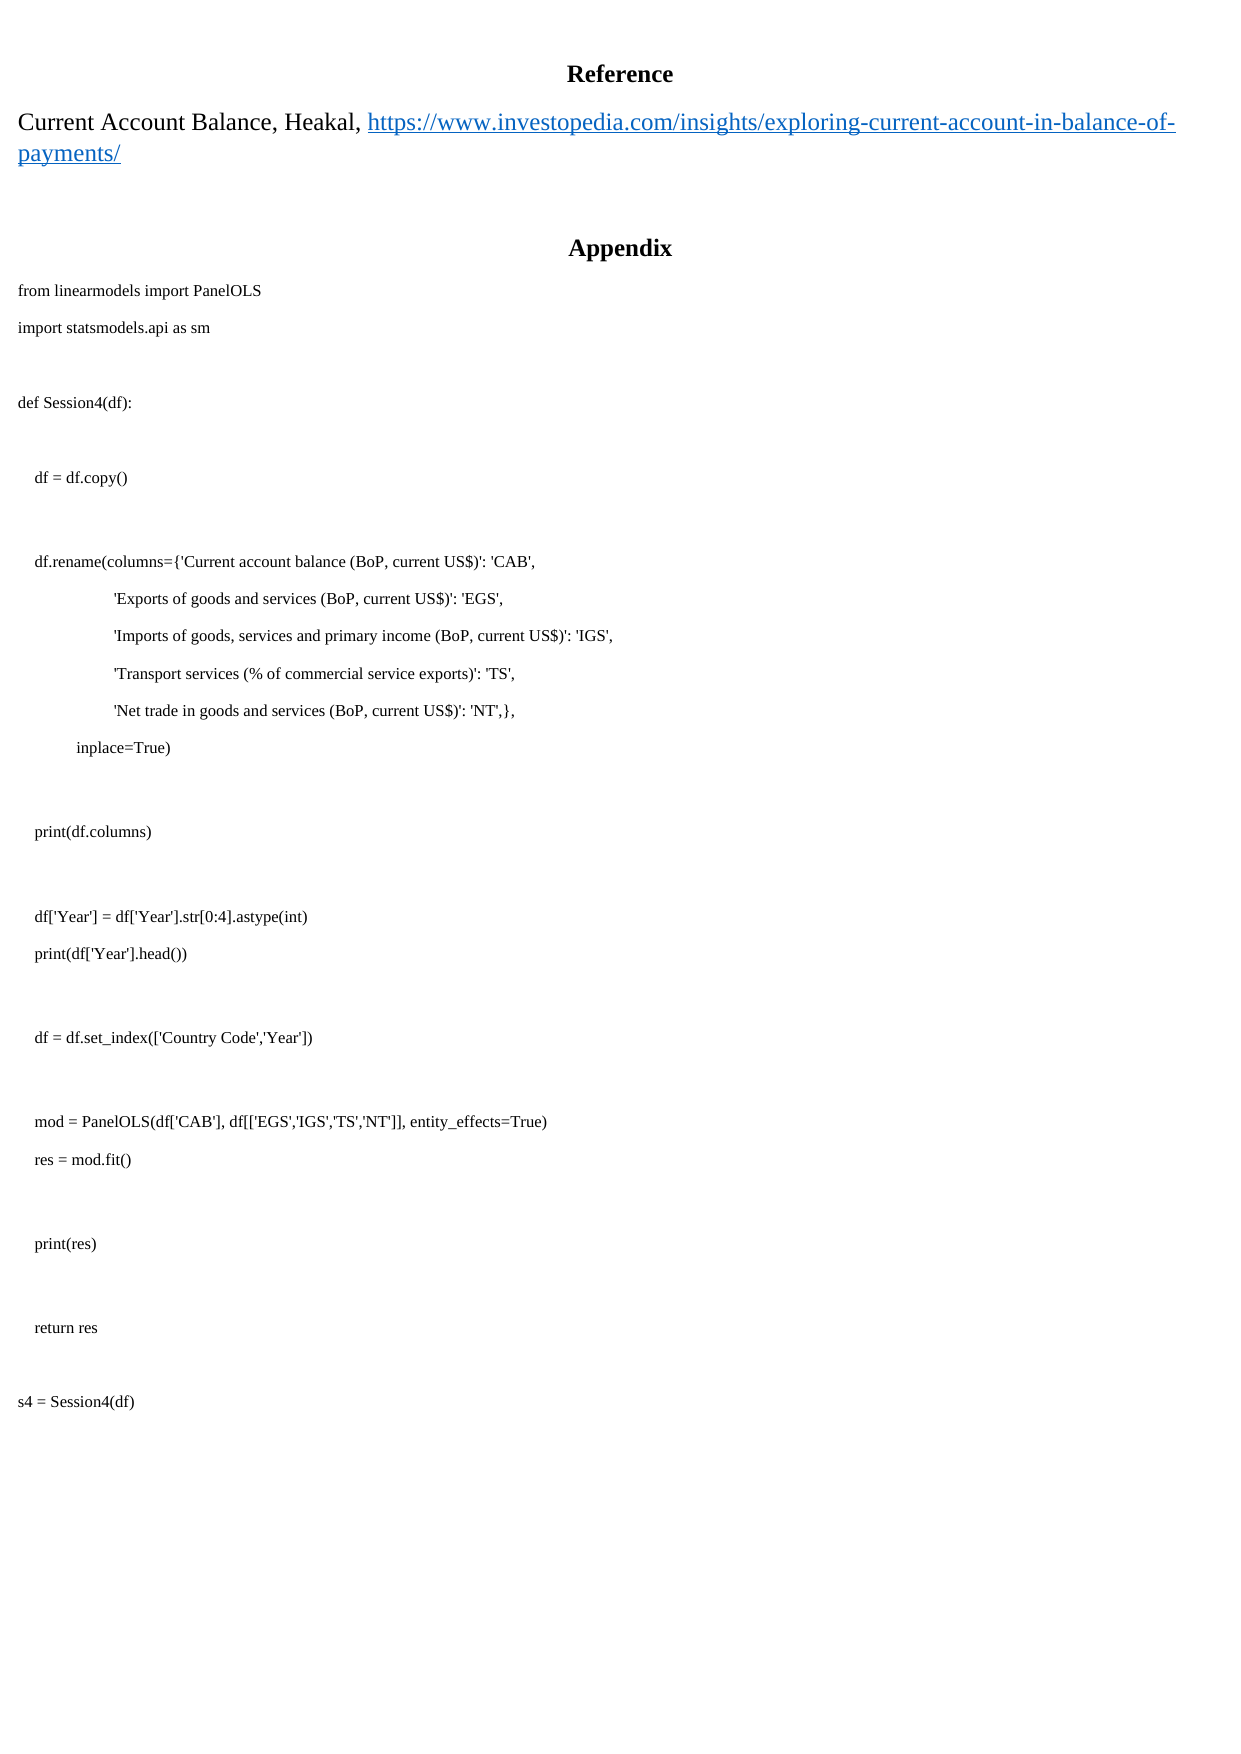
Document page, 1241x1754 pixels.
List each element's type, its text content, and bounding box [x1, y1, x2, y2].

text df = df.copy() [18, 467, 1222, 487]
text from linearmodels import PanelOLS [18, 281, 1222, 300]
text print(df.columns) [18, 822, 1222, 841]
text 'Imports of goods, services and primary income (BoP, current US$)': 'IGS', [18, 626, 1222, 645]
text print(df['Year'].head()) [18, 944, 1222, 963]
text df['Year'] = df['Year'].str[0:4].astype(int) [18, 906, 1222, 926]
text import statsmodels.api as sm [18, 318, 1222, 337]
text return res [18, 1318, 1222, 1337]
text 'Transport services (% of commercial service exports)': 'TS', [18, 663, 1222, 683]
text 'Exports of goods and services (BoP, current US$)': 'EGS', [18, 589, 1222, 608]
text Reference [18, 59, 1222, 88]
text print(res) [18, 1233, 1222, 1253]
text s4 = Session4(df) [18, 1392, 1222, 1411]
text inplace=True) [18, 738, 1222, 757]
text df.rename(columns={'Current account balance (BoP, current US$)': 'CAB', [18, 552, 1222, 571]
text Current Account Balance, Heakal, https://www.investopedia.com/insights/exploring-current-account-in-balance-of-payments/ [18, 107, 1222, 167]
text res = mod.fit() [18, 1149, 1222, 1168]
text df = df.set_index(['Country Code','Year']) [18, 1028, 1222, 1047]
text 'Net trade in goods and services (BoP, current US$)': 'NT',}, [18, 701, 1222, 720]
text mod = PanelOLS(df['CAB'], df[['EGS','IGS','TS','NT']], entity_effects=True) [18, 1112, 1222, 1131]
text Appendix [18, 233, 1222, 262]
text def Session4(df): [18, 393, 1222, 412]
